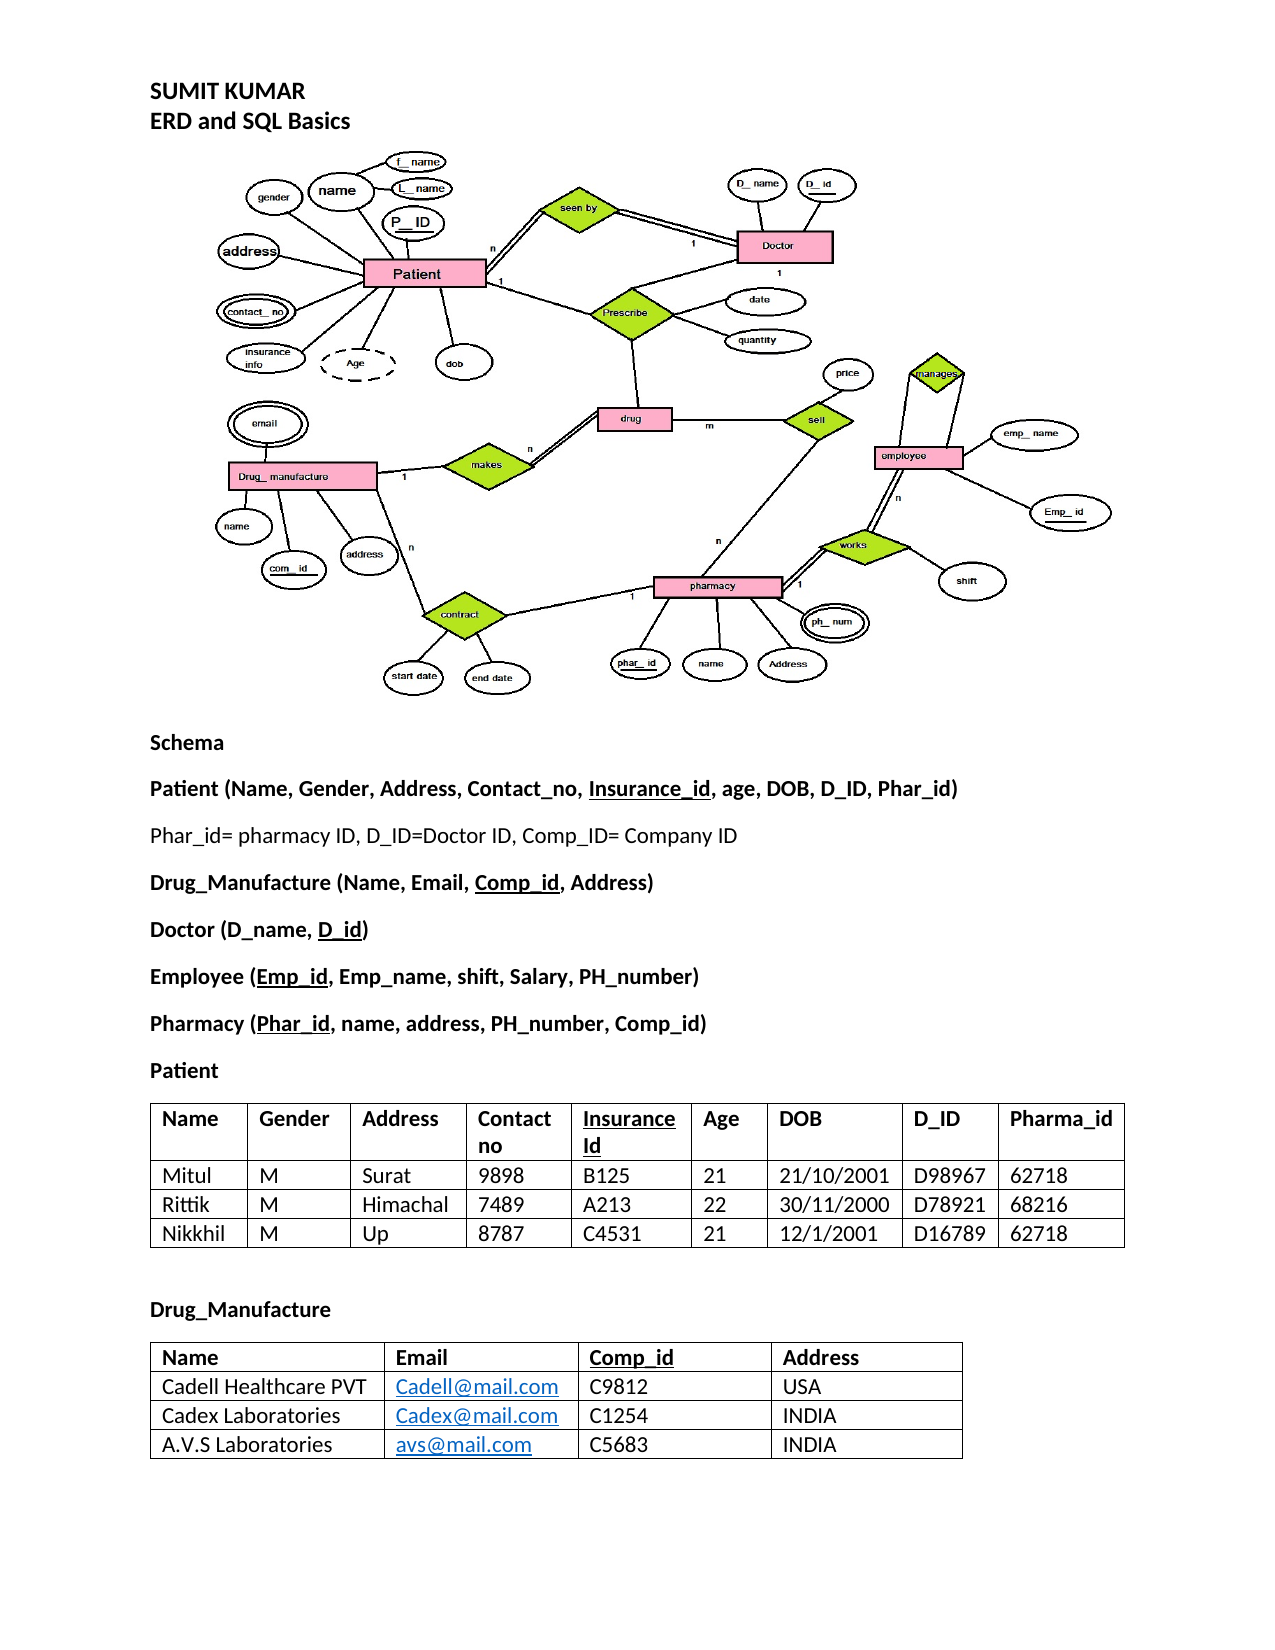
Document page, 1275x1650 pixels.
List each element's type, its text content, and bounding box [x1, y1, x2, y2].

table_cell Cadex Laboratories [151, 1401, 384, 1429]
table_header Insurance Id [572, 1104, 691, 1160]
table_cell Nikkhil [151, 1219, 247, 1247]
table_cell 21/10/2001 [768, 1161, 902, 1189]
table_cell USA [772, 1372, 962, 1400]
text Employee (Emp_id, Emp_name, shift, Salary, PH_number) [150, 962, 1125, 990]
table_cell 62718 [999, 1219, 1124, 1247]
table_cell 30/11/2000 [768, 1190, 902, 1218]
table_cell M [248, 1161, 350, 1189]
table_cell M [248, 1219, 350, 1247]
text Drug_Manufacture [150, 1295, 1125, 1323]
table_cell D78921 [903, 1190, 998, 1218]
table_cell 7489 [467, 1190, 571, 1218]
table_cell avs@mail.com [385, 1430, 578, 1458]
table_cell D98967 [903, 1161, 998, 1189]
text Patient [150, 1056, 1125, 1084]
table_header Email [385, 1343, 578, 1371]
table_header Comp_id [579, 1343, 771, 1371]
picture [150, 150, 1124, 709]
table_header Name [151, 1104, 247, 1160]
table_cell 22 [692, 1190, 767, 1218]
table_cell 21 [692, 1161, 767, 1189]
table_cell Up [351, 1219, 466, 1247]
table_cell Cadex@mail.com [385, 1401, 578, 1429]
table_cell C9812 [579, 1372, 771, 1400]
table_cell 21 [692, 1219, 767, 1247]
table_cell 62718 [999, 1161, 1124, 1189]
table_cell 12/1/2001 [768, 1219, 902, 1247]
table_cell C5683 [579, 1430, 771, 1458]
table_header Age [692, 1104, 767, 1160]
text Phar_id= pharmacy ID, D_ID=Doctor ID, Comp_ID= Company ID [150, 821, 1125, 849]
table_cell Cadell@mail.com [385, 1372, 578, 1400]
table_cell Mitul [151, 1161, 247, 1189]
table_cell 68216 [999, 1190, 1124, 1218]
table_cell INDIA [772, 1401, 962, 1429]
table_header Name [151, 1343, 384, 1371]
table_header Address [351, 1104, 466, 1160]
table_cell 8787 [467, 1219, 571, 1247]
table_cell A213 [572, 1190, 691, 1218]
table_header Pharma_id [999, 1104, 1124, 1160]
table_cell D16789 [903, 1219, 998, 1247]
table_cell Cadell Healthcare PVT [151, 1372, 384, 1400]
table_cell C1254 [579, 1401, 771, 1429]
table_cell Rittik [151, 1190, 247, 1218]
text Doctor (D_name, D_id) [150, 915, 1125, 943]
table_cell A.V.S Laboratories [151, 1430, 384, 1458]
table_header Address [772, 1343, 962, 1371]
text Pharmacy (Phar_id, name, address, PH_number, Comp_id) [150, 1009, 1125, 1037]
table_cell Himachal [351, 1190, 466, 1218]
table_header D_ID [903, 1104, 998, 1160]
table_header DOB [768, 1104, 902, 1160]
table_cell M [248, 1190, 350, 1218]
text Patient (Name, Gender, Address, Contact_no, Insurance_id, age, DOB, D_ID, Phar_id) [150, 774, 1125, 802]
text Schema [150, 728, 1125, 756]
text Drug_Manufacture (Name, Email, Comp_id, Address) [150, 868, 1125, 896]
table_header Gender [248, 1104, 350, 1160]
table_cell C4531 [572, 1219, 691, 1247]
table_cell B125 [572, 1161, 691, 1189]
table_cell INDIA [772, 1430, 962, 1458]
table_cell 9898 [467, 1161, 571, 1189]
table_cell Surat [351, 1161, 466, 1189]
table_header Contact no [467, 1104, 571, 1160]
